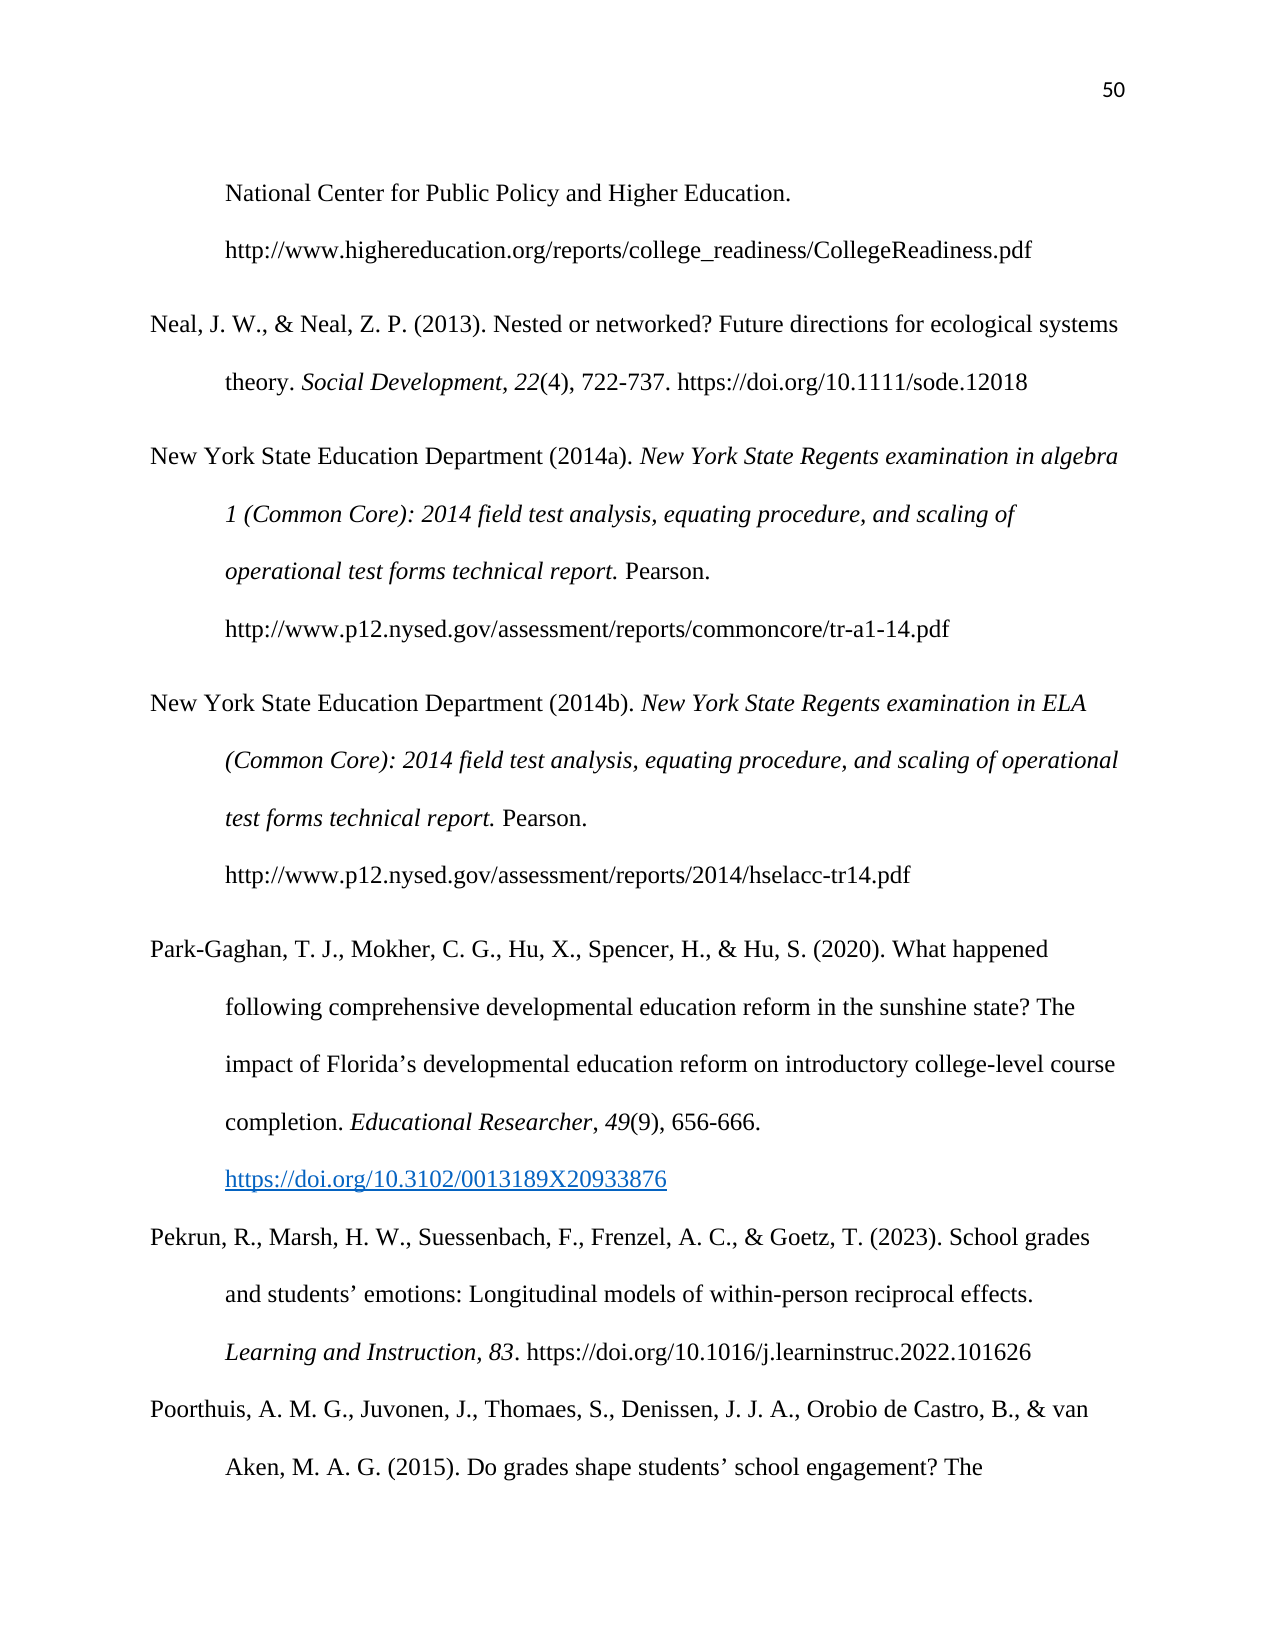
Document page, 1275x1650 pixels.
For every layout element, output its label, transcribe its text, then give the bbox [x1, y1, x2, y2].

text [150, 178, 1125, 264]
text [150, 1394, 1125, 1481]
text Neal, J. W., & Neal, Z. P. (2013). Nested or networked? Future directions for ecological systems theory. Social Development, 22(4), 722-737. https://doi.org/10.1111/sode.12018 [150, 309, 1125, 396]
text New York State Education Department (2014a). New York State Regents examination in algebra 1 (Common Core): 2014 field test analysis, equating procedure, and scaling of operational test forms technical report. Pearson. http://www.p12.nysed.gov/assessment/reports/commoncore/tr-a1-14.pdf [150, 441, 1125, 642]
text Park-Gaghan, T. J., Mokher, C. G., Hu, X., Spencer, H., & Hu, S. (2020). What happened following comprehensive developmental education reform in the sunshine state? The impact of Florida’s developmental education reform on introductory college-level course completion. Educational Researcher, 49(9), 656-666. https://doi.org/10.3102/0013189X20933876 [150, 934, 1125, 1193]
text New York State Education Department (2014b). New York State Regents examination in ELA (Common Core): 2014 field test analysis, equating procedure, and scaling of operational test forms technical report. Pearson. http://www.p12.nysed.gov/assessment/reports/2014/hselacc-tr14.pdf [150, 688, 1125, 889]
text Pekrun, R., Marsh, H. W., Suessenbach, F., Frenzel, A. C., & Goetz, T. (2023). School grades and students’ emotions: Longitudinal models of within-person reciprocal effects. Learning and Instruction, 83. https://doi.org/10.1016/j.learninstruc.2022.101626 [150, 1222, 1125, 1366]
